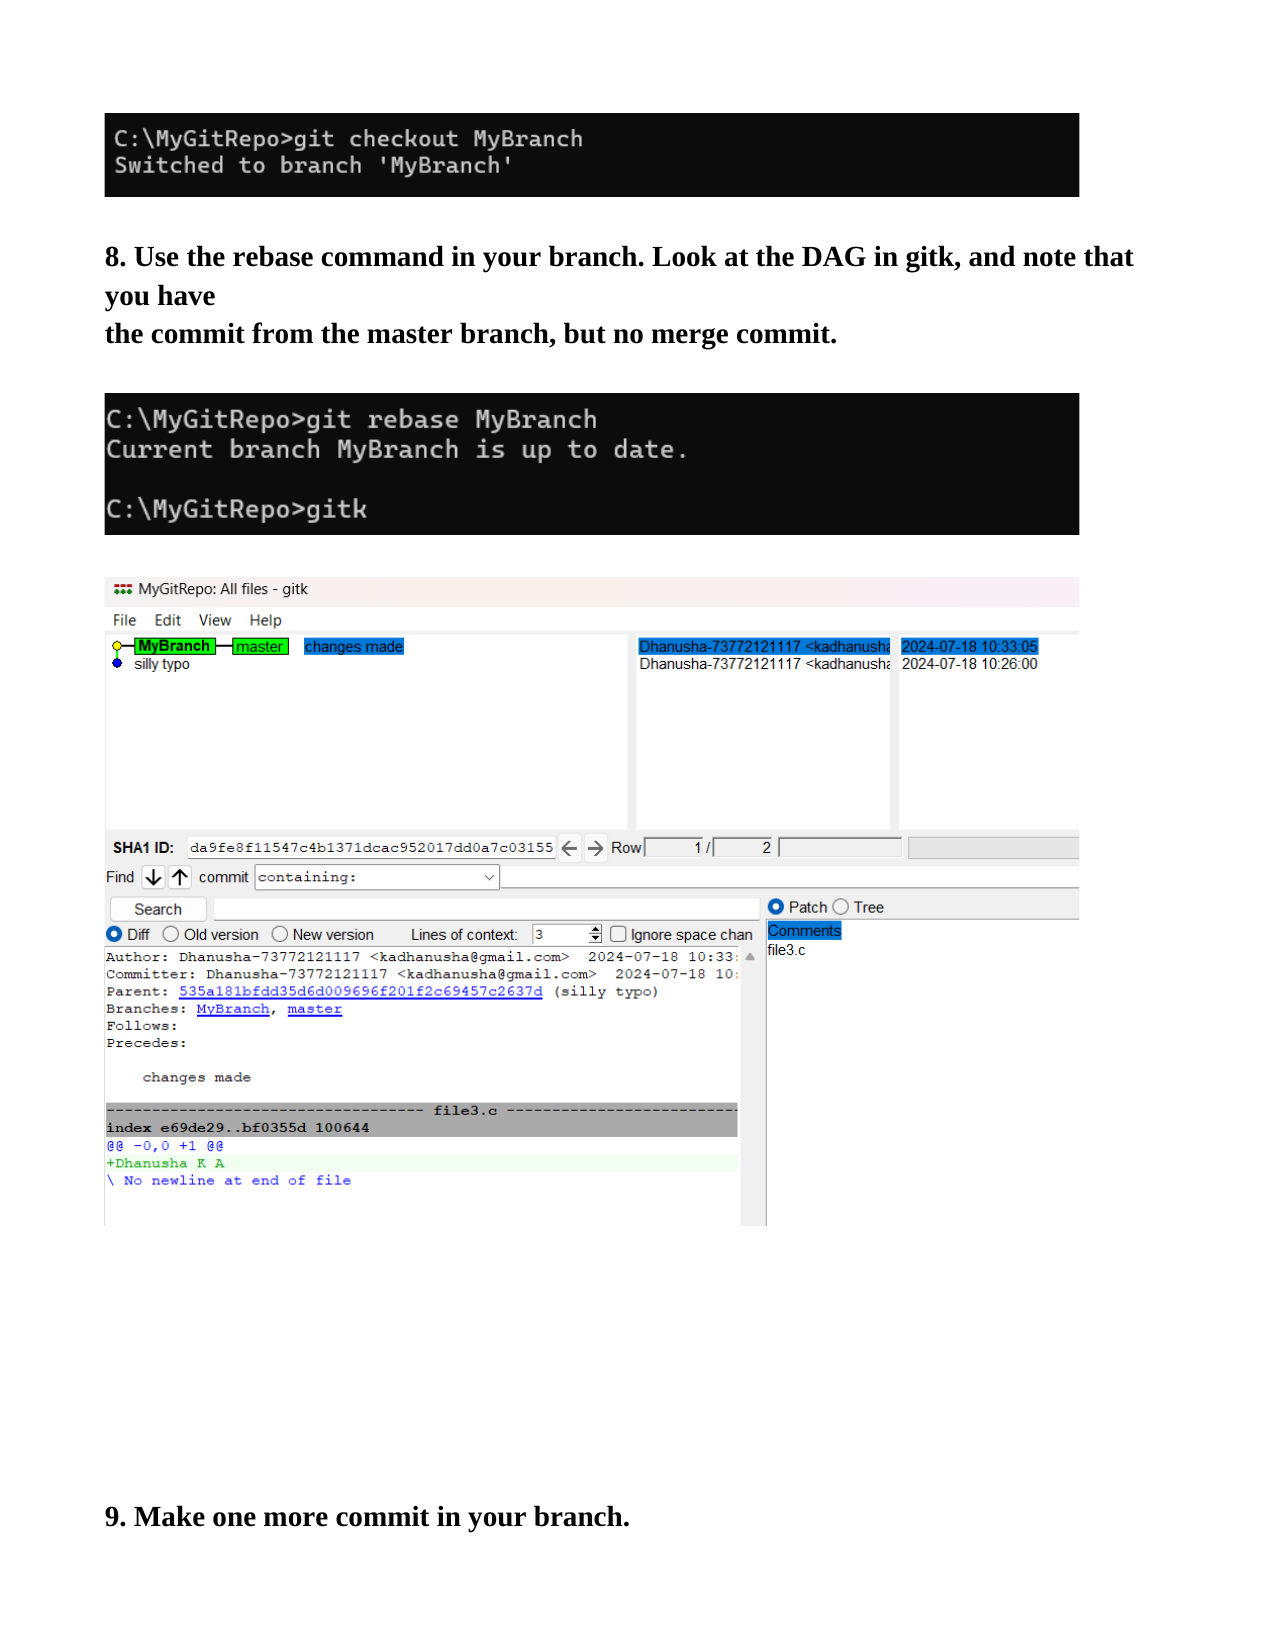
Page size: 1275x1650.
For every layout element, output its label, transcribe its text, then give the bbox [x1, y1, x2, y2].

text the commit from the master branch, but no merge commit. [104, 316, 1171, 350]
text 9. Make one more commit in your branch. [104, 1499, 1171, 1533]
text 8. Use the rebase command in your branch. Look at the DAG in gitk, and note that you have [104, 239, 1171, 311]
picture [104, 113, 1080, 197]
picture [104, 577, 1080, 1226]
picture [104, 393, 1080, 535]
